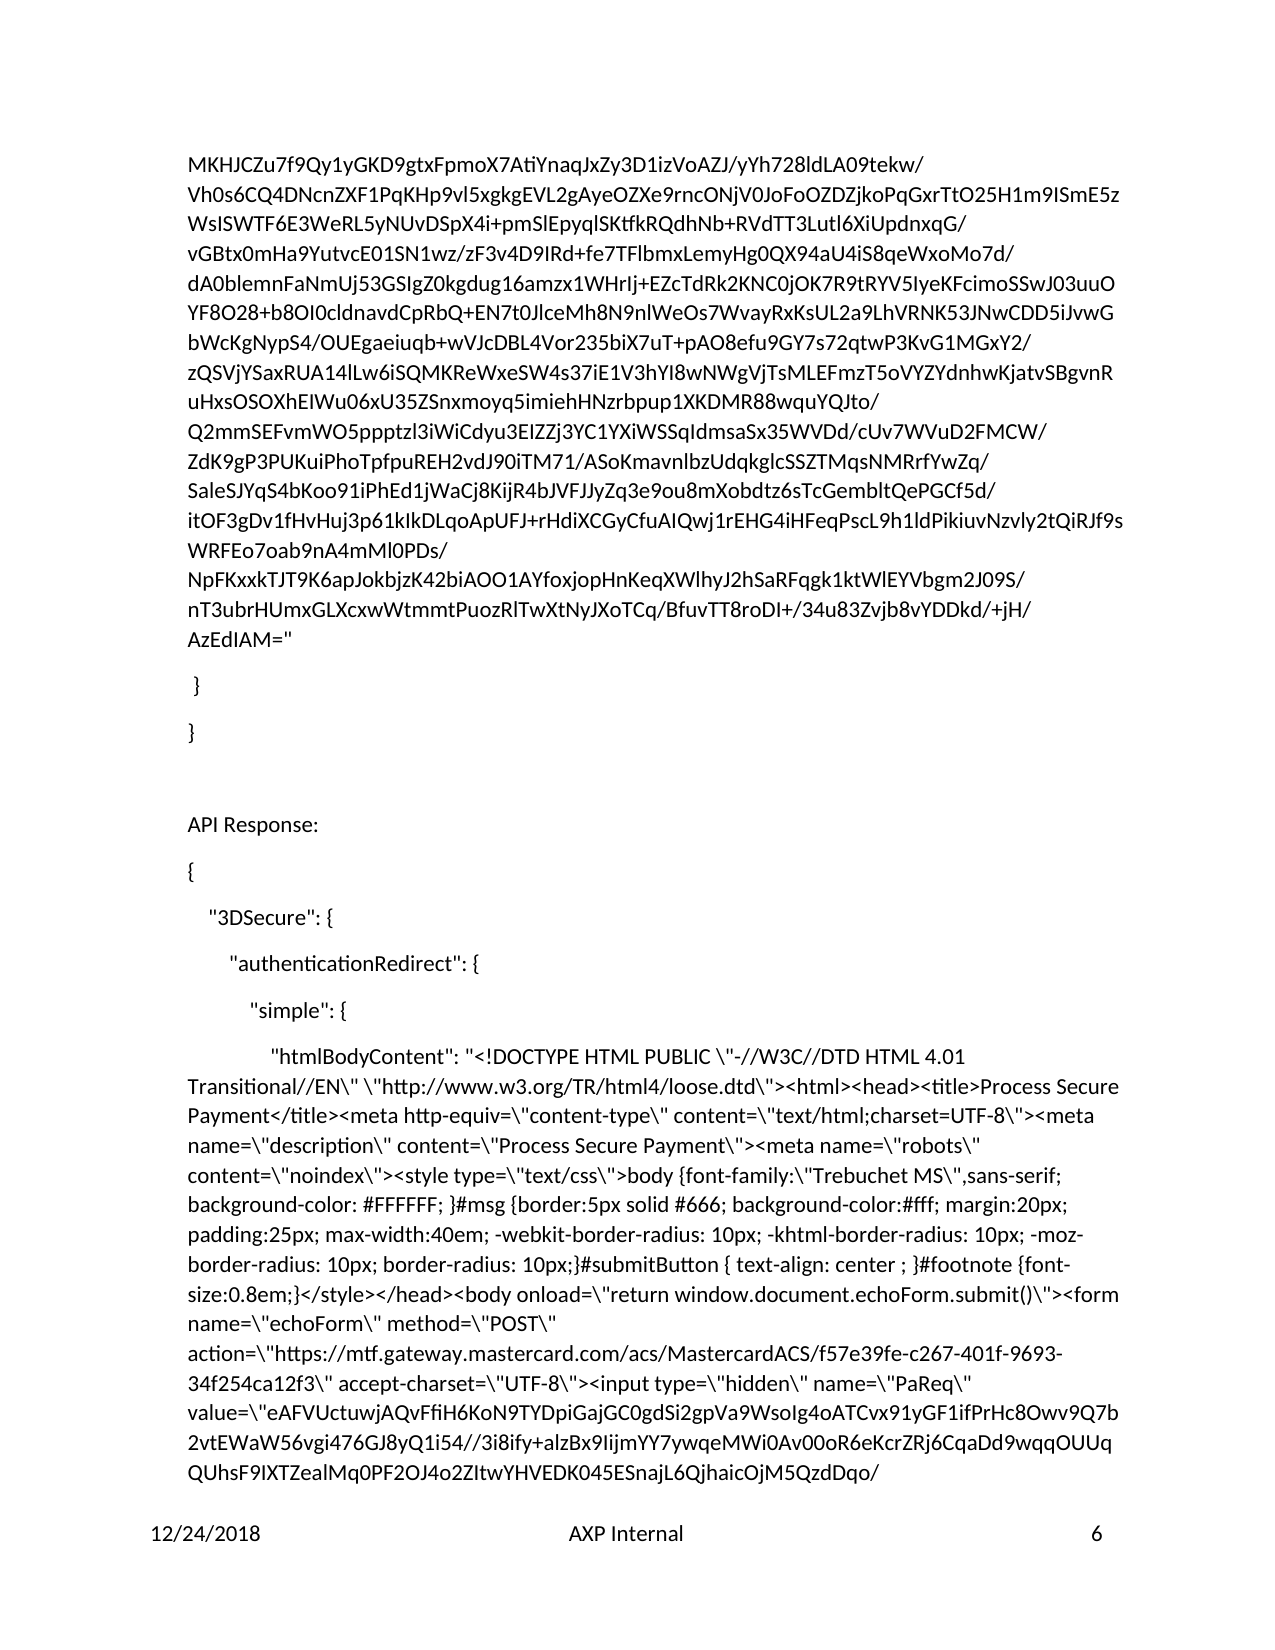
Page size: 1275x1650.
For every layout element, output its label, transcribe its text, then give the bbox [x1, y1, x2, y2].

text { [187, 857, 1125, 885]
text "simple": { [187, 996, 1125, 1024]
text } [187, 671, 1125, 699]
text "3DSecure": { [187, 903, 1125, 931]
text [187, 1042, 1125, 1486]
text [187, 150, 1125, 653]
text } [187, 718, 1125, 746]
text "authenticationRedirect": { [187, 949, 1125, 977]
text API Response: [187, 810, 1125, 838]
